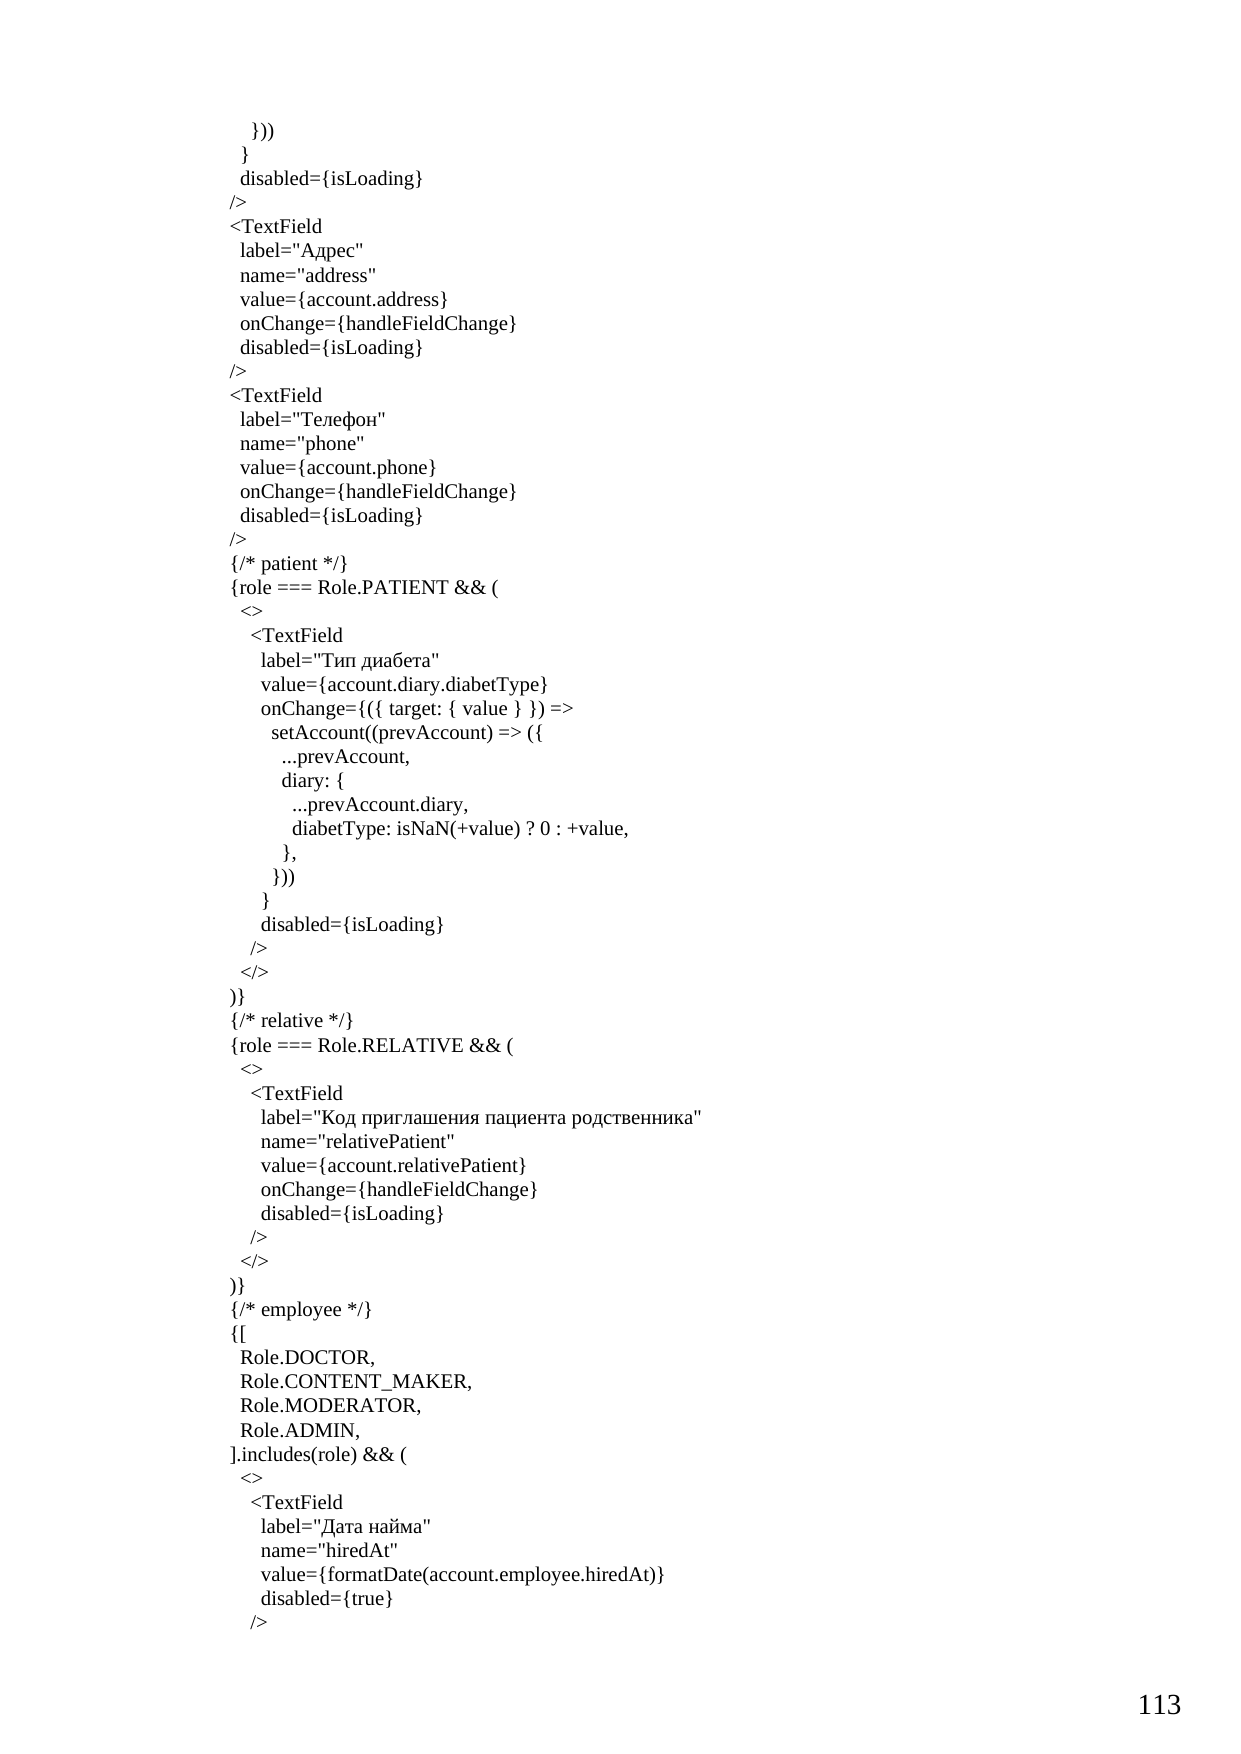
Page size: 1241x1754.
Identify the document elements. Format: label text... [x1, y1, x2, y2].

text /> [177, 1225, 1181, 1249]
text value={formatDate(account.employee.hiredAt)} [177, 1562, 1181, 1586]
text Role.CONTENT_MAKER, [177, 1369, 1181, 1393]
text Role.DOCTOR, [177, 1345, 1181, 1369]
text label="Телефон" [177, 407, 1181, 431]
text )} [177, 1273, 1181, 1297]
text ...prevAccount.diary, [177, 792, 1181, 816]
text <> [177, 1057, 1181, 1081]
text value={account.diary.diabetType} [177, 672, 1181, 696]
text {/* relative */} [177, 1008, 1181, 1032]
text label="Адрес" [177, 238, 1181, 262]
text })) [177, 118, 1181, 142]
text Role.ADMIN, [177, 1417, 1181, 1442]
text )} [177, 984, 1181, 1008]
text {/* employee */} [177, 1297, 1181, 1321]
text disabled={isLoading} [177, 335, 1181, 359]
text disabled={isLoading} [177, 503, 1181, 527]
text <> [177, 1466, 1181, 1490]
text value={account.address} [177, 287, 1181, 311]
text setAccount((prevAccount) => ({ [177, 720, 1181, 744]
text <TextField [177, 623, 1181, 647]
text })) [177, 864, 1181, 888]
text </> [177, 1249, 1181, 1273]
text diary: { [177, 768, 1181, 792]
text diabetType: isNaN(+value) ? 0 : +value, [177, 816, 1181, 840]
text /> [177, 1610, 1181, 1634]
text ].includes(role) && ( [177, 1442, 1181, 1466]
text /> [177, 190, 1181, 214]
text disabled={isLoading} [177, 912, 1181, 936]
text </> [177, 960, 1181, 984]
text } [177, 142, 1181, 166]
text onChange={handleFieldChange} [177, 1177, 1181, 1201]
text } [177, 888, 1181, 912]
text disabled={isLoading} [177, 166, 1181, 190]
text name="phone" [177, 431, 1181, 455]
text name="address" [177, 262, 1181, 287]
text onChange={({ target: { value } }) => [177, 696, 1181, 720]
text disabled={true} [177, 1586, 1181, 1610]
text label="Тип диабета" [177, 647, 1181, 672]
text value={account.relativePatient} [177, 1153, 1181, 1177]
text onChange={handleFieldChange} [177, 479, 1181, 503]
text {/* patient */} [177, 551, 1181, 575]
text /> [177, 359, 1181, 383]
text <> [177, 599, 1181, 623]
text Role.MODERATOR, [177, 1393, 1181, 1417]
text }, [177, 840, 1181, 864]
text label="Дата найма" [177, 1514, 1181, 1538]
text {[ [177, 1321, 1181, 1345]
text {role === Role.RELATIVE && ( [177, 1032, 1181, 1057]
text /> [177, 527, 1181, 551]
text <TextField [177, 214, 1181, 238]
text /> [177, 936, 1181, 960]
text <TextField [177, 1081, 1181, 1105]
text ...prevAccount, [177, 744, 1181, 768]
text onChange={handleFieldChange} [177, 311, 1181, 335]
text <TextField [177, 1490, 1181, 1514]
text disabled={isLoading} [177, 1201, 1181, 1225]
text <TextField [177, 383, 1181, 407]
text name="relativePatient" [177, 1129, 1181, 1153]
text {role === Role.PATIENT && ( [177, 575, 1181, 599]
text value={account.phone} [177, 455, 1181, 479]
text name="hiredAt" [177, 1538, 1181, 1562]
text label="Код приглашения пациента родственника" [177, 1105, 1181, 1129]
